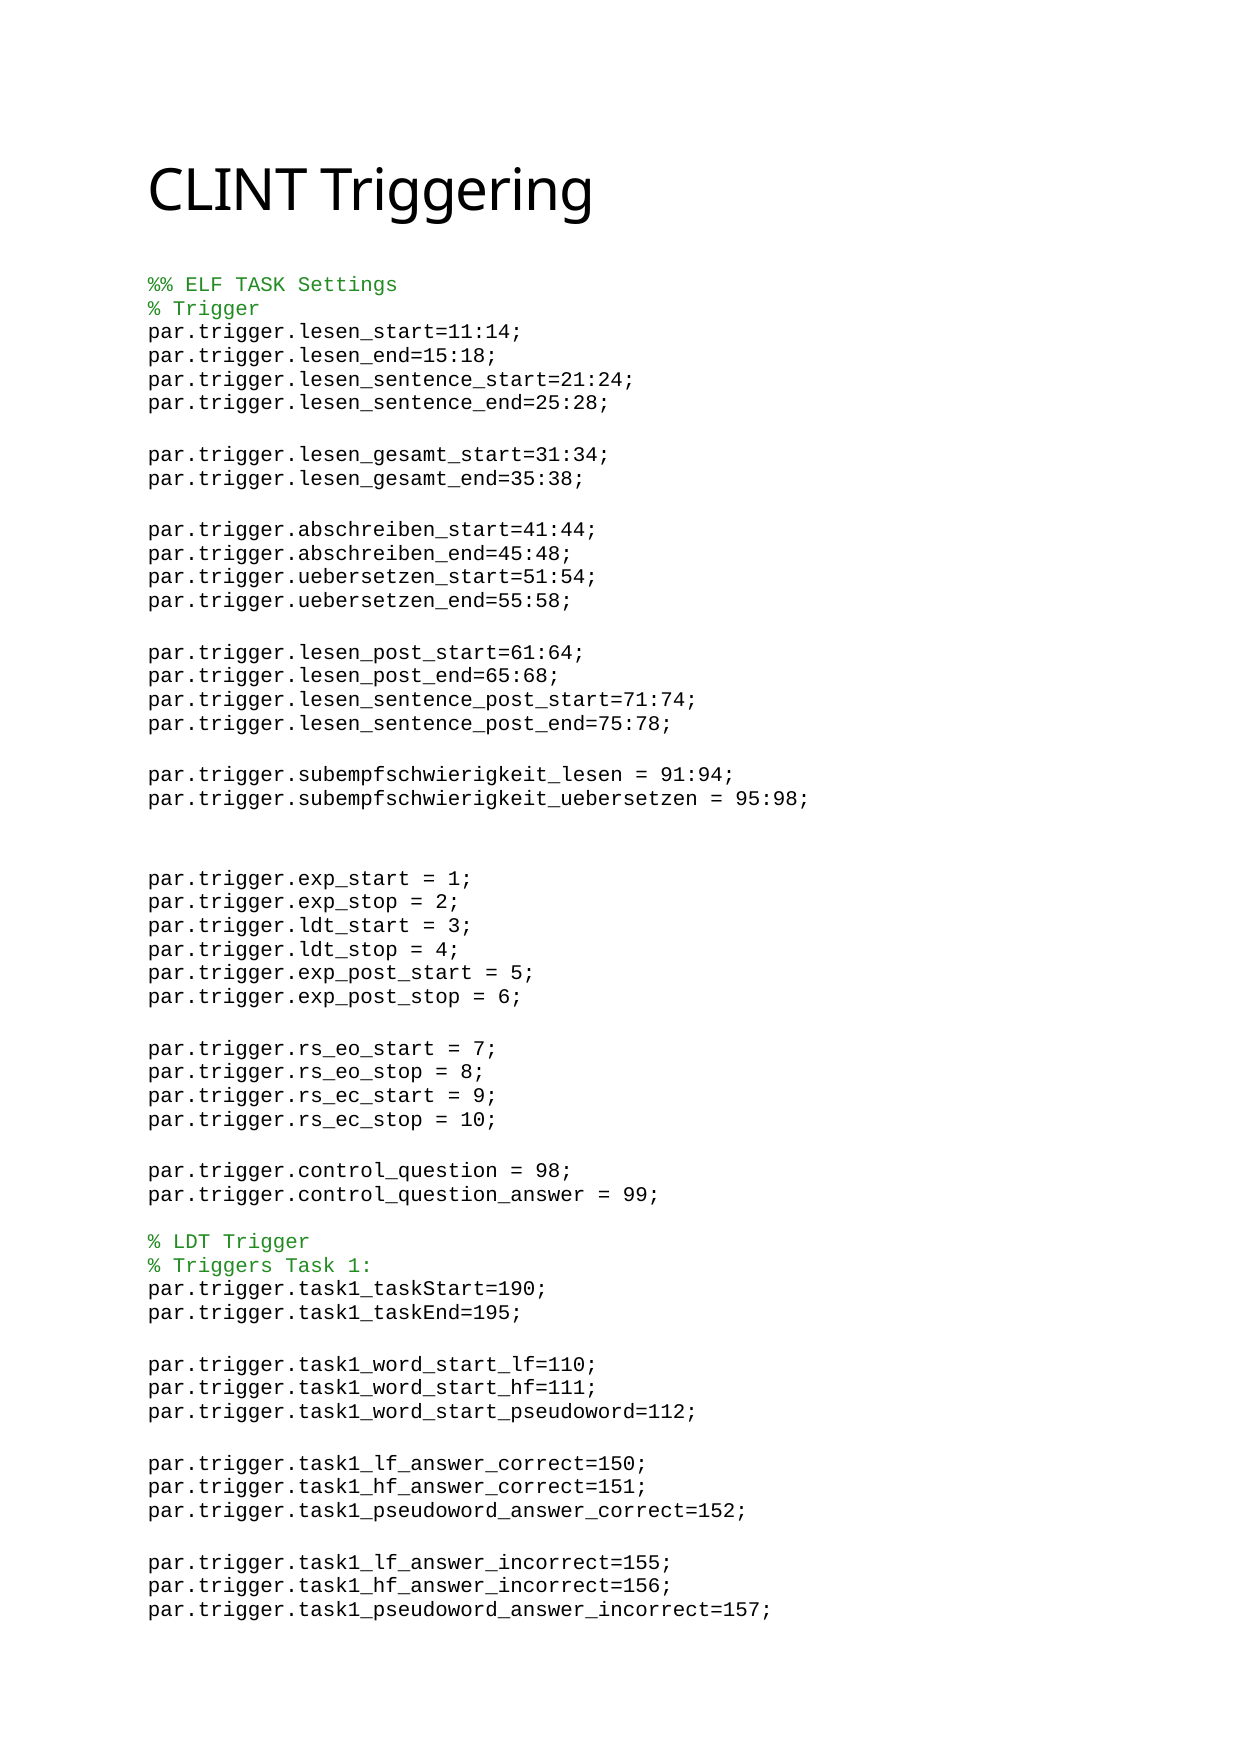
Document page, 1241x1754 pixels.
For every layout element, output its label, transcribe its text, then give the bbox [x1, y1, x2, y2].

text par.trigger.ldt_start = 3; [148, 915, 1093, 939]
text par.trigger.exp_start = 1; [148, 868, 1093, 891]
text par.trigger.task1_word_start_hf=111; [148, 1377, 1093, 1401]
text par.trigger.lesen_post_start=61:64; [148, 642, 1093, 665]
text par.trigger.control_question_answer = 99; [148, 1184, 1093, 1207]
text par.trigger.ldt_stop = 4; [148, 939, 1093, 962]
text % Trigger [148, 298, 1093, 321]
text % LDT Trigger [148, 1231, 1093, 1255]
text par.trigger.lesen_gesamt_end=35:38; [148, 467, 1093, 491]
text par.trigger.task1_pseudoword_answer_incorrect=157; [148, 1599, 1093, 1623]
text par.trigger.task1_lf_answer_incorrect=155; [148, 1552, 1093, 1575]
text par.trigger.task1_pseudoword_answer_correct=152; [148, 1500, 1093, 1524]
text par.trigger.lesen_post_end=65:68; [148, 665, 1093, 689]
title CLINT Triggering [148, 148, 1093, 227]
text par.trigger.lesen_gesamt_start=31:34; [148, 444, 1093, 467]
text par.trigger.rs_eo_start = 7; [148, 1038, 1093, 1061]
text par.trigger.subempfschwierigkeit_uebersetzen = 95:98; [148, 788, 1093, 812]
text par.trigger.exp_stop = 2; [148, 891, 1093, 915]
text par.trigger.exp_post_stop = 6; [148, 986, 1093, 1009]
text par.trigger.control_question = 98; [148, 1160, 1093, 1184]
text %% ELF TASK Settings [148, 274, 1093, 298]
text par.trigger.task1_taskStart=190; [148, 1278, 1093, 1302]
text par.trigger.task1_hf_answer_correct=151; [148, 1476, 1093, 1500]
text par.trigger.lesen_sentence_start=21:24; [148, 368, 1093, 392]
text par.trigger.lesen_sentence_end=25:28; [148, 392, 1093, 416]
text par.trigger.lesen_sentence_post_end=75:78; [148, 713, 1093, 736]
text par.trigger.uebersetzen_end=55:58; [148, 590, 1093, 614]
text par.trigger.task1_taskEnd=195; [148, 1302, 1093, 1326]
text par.trigger.rs_eo_stop = 8; [148, 1061, 1093, 1085]
text par.trigger.exp_post_start = 5; [148, 962, 1093, 986]
text par.trigger.uebersetzen_start=51:54; [148, 566, 1093, 590]
text par.trigger.task1_lf_answer_correct=150; [148, 1453, 1093, 1476]
text par.trigger.subempfschwierigkeit_lesen = 91:94; [148, 764, 1093, 788]
text par.trigger.rs_ec_start = 9; [148, 1085, 1093, 1108]
text par.trigger.rs_ec_stop = 10; [148, 1108, 1093, 1132]
text par.trigger.lesen_sentence_post_start=71:74; [148, 689, 1093, 713]
text par.trigger.lesen_end=15:18; [148, 345, 1093, 368]
text % Triggers Task 1: [148, 1255, 1093, 1278]
text par.trigger.task1_word_start_pseudoword=112; [148, 1401, 1093, 1425]
text par.trigger.abschreiben_end=45:48; [148, 543, 1093, 566]
text par.trigger.lesen_start=11:14; [148, 321, 1093, 345]
text par.trigger.task1_word_start_lf=110; [148, 1354, 1093, 1377]
text par.trigger.abschreiben_start=41:44; [148, 519, 1093, 543]
text par.trigger.task1_hf_answer_incorrect=156; [148, 1575, 1093, 1599]
